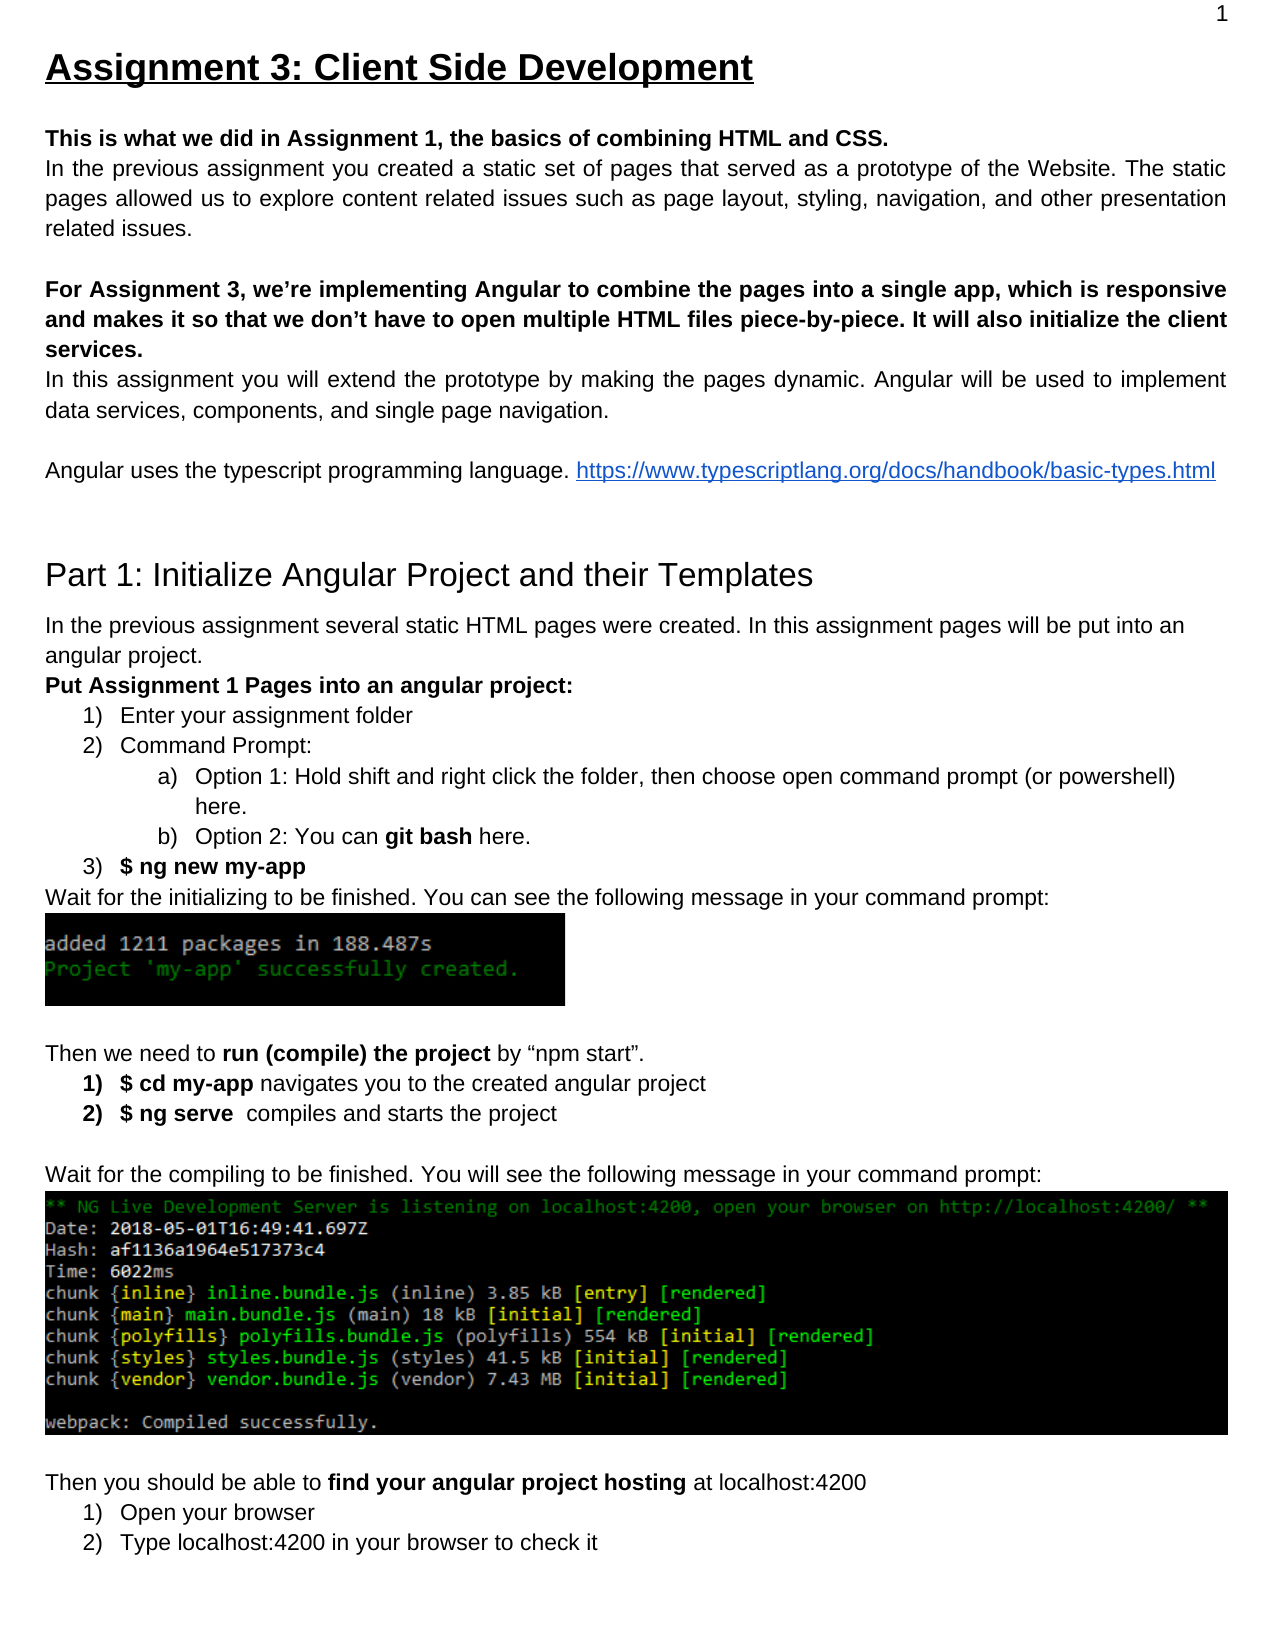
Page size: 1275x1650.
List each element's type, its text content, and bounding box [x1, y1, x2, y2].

subtitle Part 1: Initialize Angular Project and their Templates [45, 555, 1228, 593]
picture [45, 913, 566, 1006]
text Assignment 3: Client Side Development [45, 45, 1228, 88]
list Enter your assignment folder [82, 702, 1228, 728]
list Option 2: You can git bash here. [157, 823, 1228, 849]
list $ ng serve compiles and starts the project [82, 1100, 1228, 1127]
list Option 1: Hold shift and right click the folder, then choose open command prompt (or powershell) here. [157, 763, 1228, 819]
list Open your browser [82, 1499, 1228, 1525]
text Then you should be able to find your angular project hosting at localhost:4200 [45, 1469, 1228, 1495]
text For Assignment 3, we’re implementing Angular to combine the pages into a single app, which is responsive and makes it so that we don’t have to open multiple HTML files piece-by-piece. It will also initialize the client services. [45, 276, 1228, 362]
text Then we need to run (compile) the project by “npm start”. [45, 1040, 1228, 1066]
list Type localhost:4200 in your browser to check it [82, 1529, 1228, 1556]
text In the previous assignment several static HTML pages were created. In this assignment pages will be put into an angular project. [45, 612, 1228, 668]
text In the previous assignment you created a static set of pages that served as a prototype of the Website. The static pages allowed us to explore content related issues such as page layout, styling, navigation, and other presentation related issues. [45, 155, 1228, 242]
list Command Prompt: [82, 732, 1228, 759]
text In this assignment you will extend the prototype by making the pages dynamic. Angular will be used to implement data services, components, and single page navigation. [45, 366, 1228, 423]
list $ ng new my-app [82, 853, 1228, 879]
list $ cd my-app navigates you to the created angular project [82, 1070, 1228, 1096]
text Wait for the initializing to be finished. You can see the following message in your command prompt: [45, 883, 1228, 910]
text This is what we did in Assignment 1, the basics of combining HTML and CSS. [45, 125, 1228, 151]
text Angular uses the typescript programming language. https://www.typescriptlang.org/docs/handbook/basic-types.html [45, 457, 1228, 483]
picture [45, 1191, 1228, 1435]
text Put Assignment 1 Pages into an angular project: [45, 672, 1228, 698]
text Wait for the compiling to be finished. You will see the following message in your command prompt: [45, 1161, 1228, 1187]
